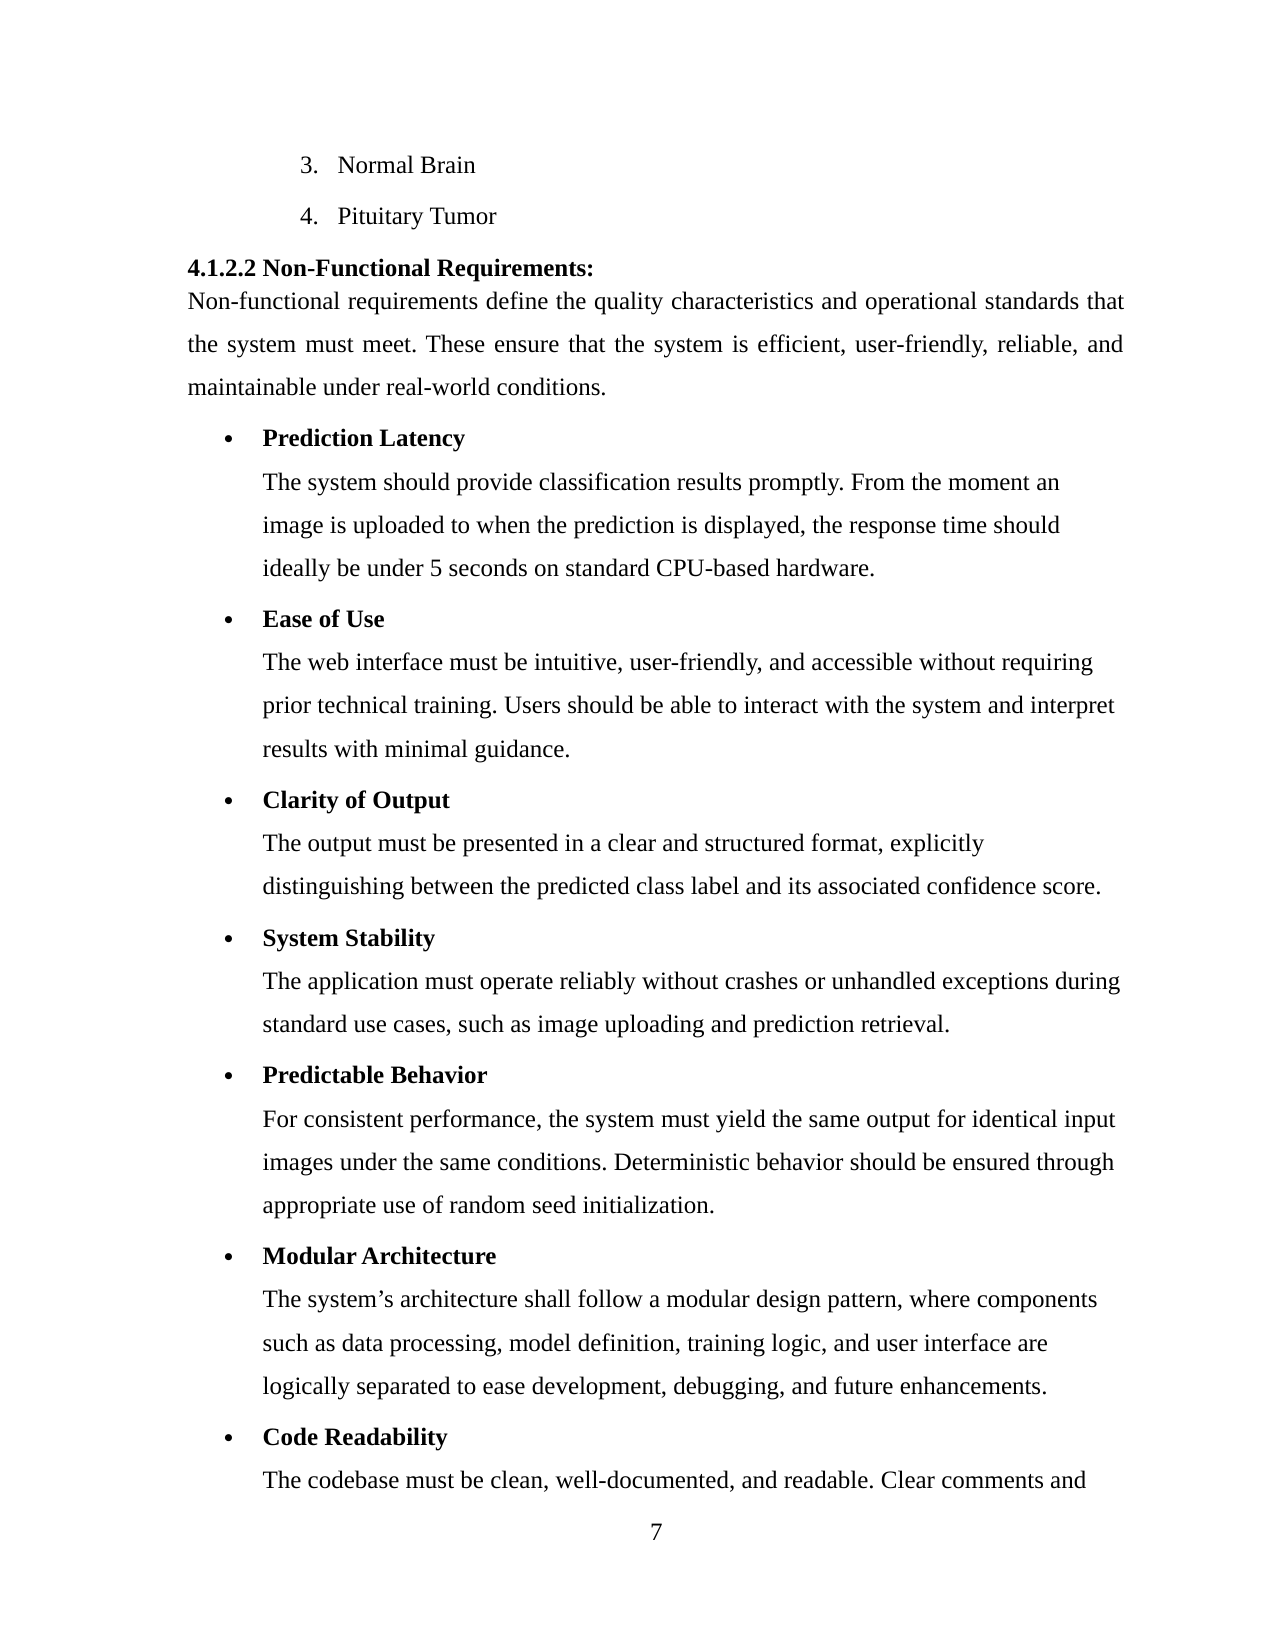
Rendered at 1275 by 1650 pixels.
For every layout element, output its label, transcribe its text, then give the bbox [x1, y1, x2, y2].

list Pituitary Tumor [300, 201, 1125, 230]
subtitle 4.1.2.2 Non-Functional Requirements: [187, 253, 1125, 282]
list Normal Brain [300, 150, 1125, 179]
list System Stability The application must operate reliably without crashes or unhandled exceptions during standard use cases, such as image uploading and prediction retrieval. [225, 923, 1125, 1038]
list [225, 1422, 1125, 1494]
list Ease of Use The web interface must be intuitive, user-friendly, and accessible without requiring prior technical training. Users should be able to interact with the system and interpret results with minimal guidance. [225, 604, 1125, 762]
list Modular Architecture The system’s architecture shall follow a modular design pattern, where components such as data processing, model definition, training logic, and user interface are logically separated to ease development, debugging, and future enhancements. [225, 1241, 1125, 1399]
list Clarity of Output The output must be presented in a clear and structured format, explicitly distinguishing between the predicted class label and its associated confidence score. [225, 785, 1125, 900]
text Non-functional requirements define the quality characteristics and operational standards that the system must meet. These ensure that the system is efficient, user-friendly, reliable, and maintainable under real-world conditions. [187, 286, 1125, 401]
list Predictable Behavior For consistent performance, the system must yield the same output for identical input images under the same conditions. Deterministic behavior should be ensured through appropriate use of random seed initialization. [225, 1061, 1125, 1219]
list Prediction Latency The system should provide classification results promptly. From the moment an image is uploaded to when the prediction is displayed, the response time should ideally be under 5 seconds on standard CPU-based hardware. [225, 423, 1125, 582]
